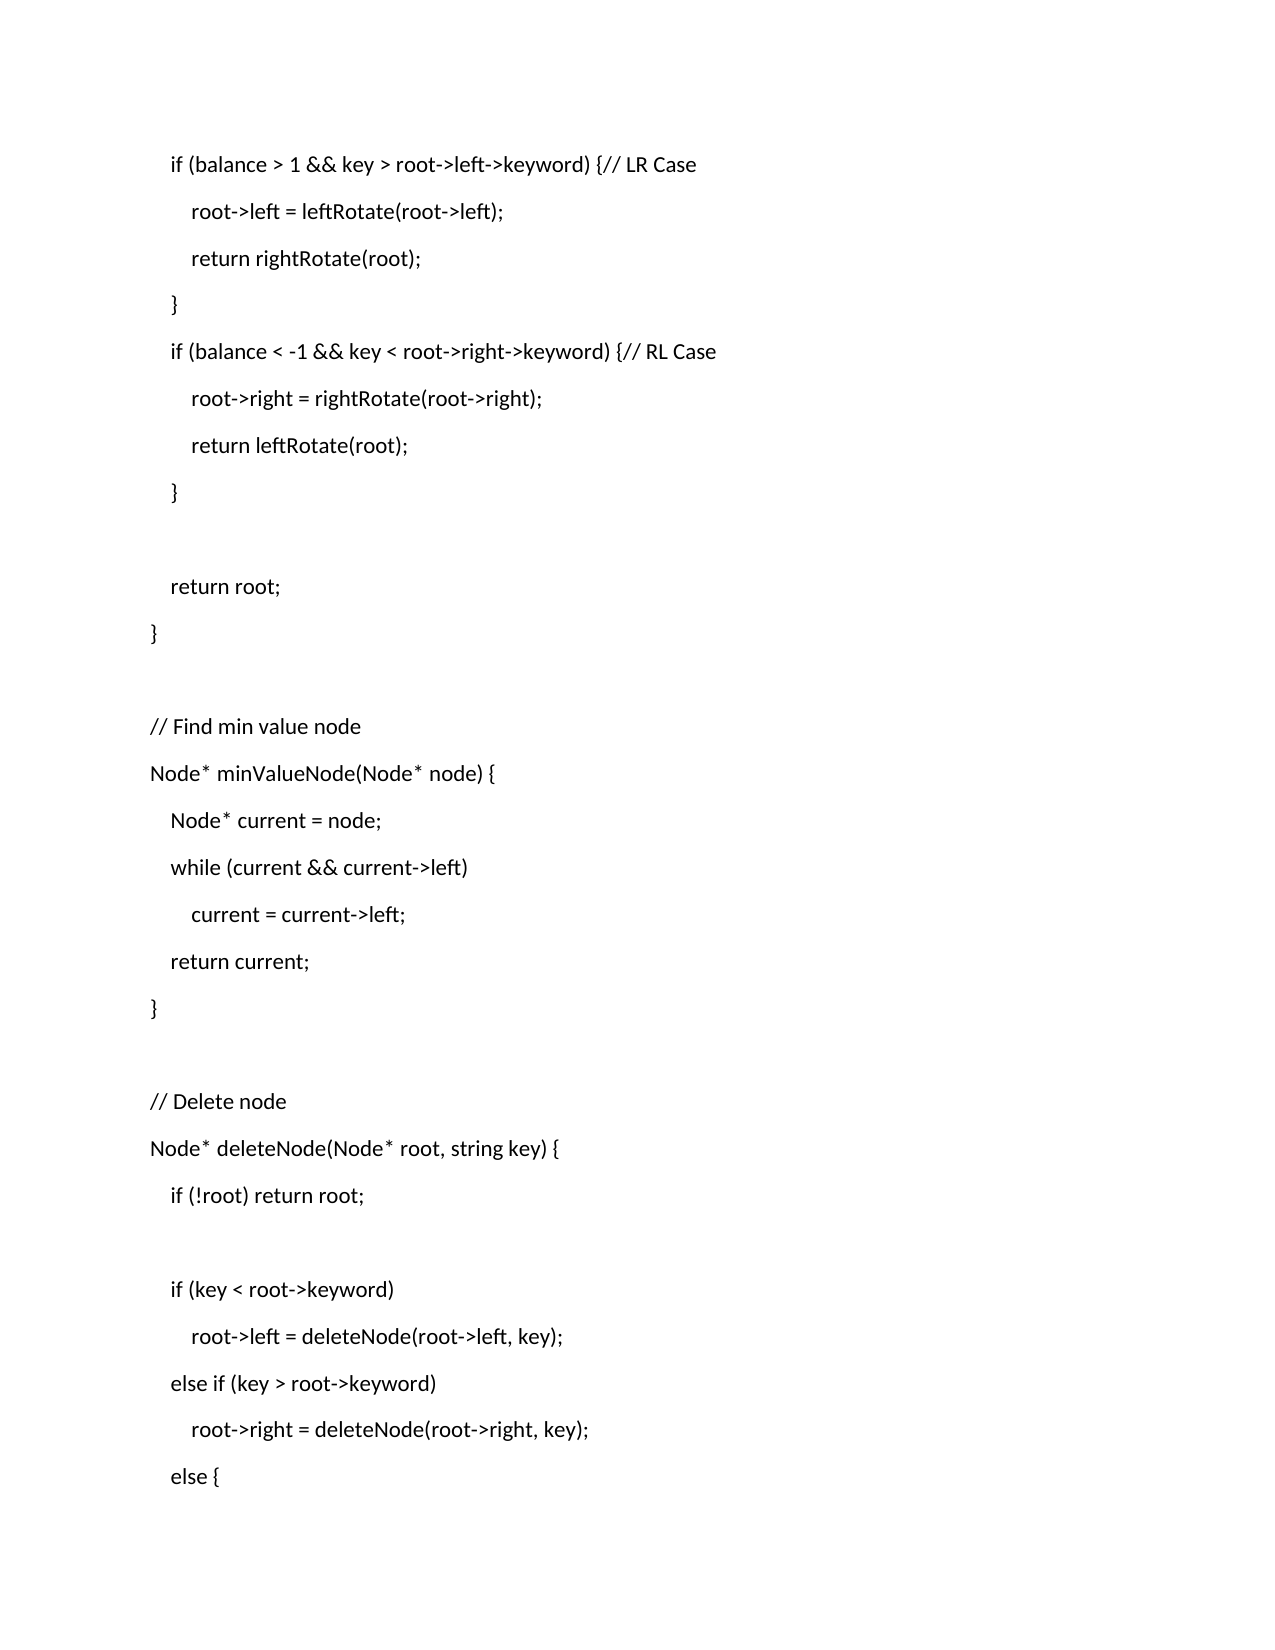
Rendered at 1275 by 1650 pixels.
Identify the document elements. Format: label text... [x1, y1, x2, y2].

text if (!root) return root; [150, 1181, 1125, 1209]
text Node* deleteNode(Node* root, string key) { [150, 1134, 1125, 1162]
text return root; [150, 572, 1125, 600]
text root->left = deleteNode(root->left, key); [150, 1322, 1125, 1350]
text root->left = leftRotate(root->left); [150, 197, 1125, 225]
text // Delete node [150, 1087, 1125, 1116]
text current = current->left; [150, 900, 1125, 928]
text Node* minValueNode(Node* node) { [150, 759, 1125, 787]
text root->right = rightRotate(root->right); [150, 384, 1125, 412]
text return leftRotate(root); [150, 431, 1125, 459]
text root->right = deleteNode(root->right, key); [150, 1416, 1125, 1444]
text // Find min value node [150, 712, 1125, 741]
text if (key < root->keyword) [150, 1275, 1125, 1303]
text if (balance > 1 && key > root->left->keyword) {// LR Case [150, 150, 1125, 178]
text else if (key > root->keyword) [150, 1369, 1125, 1397]
text } [150, 291, 1125, 319]
text else { [150, 1462, 1125, 1491]
text while (current && current->left) [150, 853, 1125, 881]
text } [150, 994, 1125, 1022]
text if (balance < -1 && key < root->right->keyword) {// RL Case [150, 337, 1125, 366]
text Node* current = node; [150, 806, 1125, 834]
text return current; [150, 947, 1125, 975]
text } [150, 478, 1125, 506]
text } [150, 619, 1125, 647]
text return rightRotate(root); [150, 244, 1125, 272]
